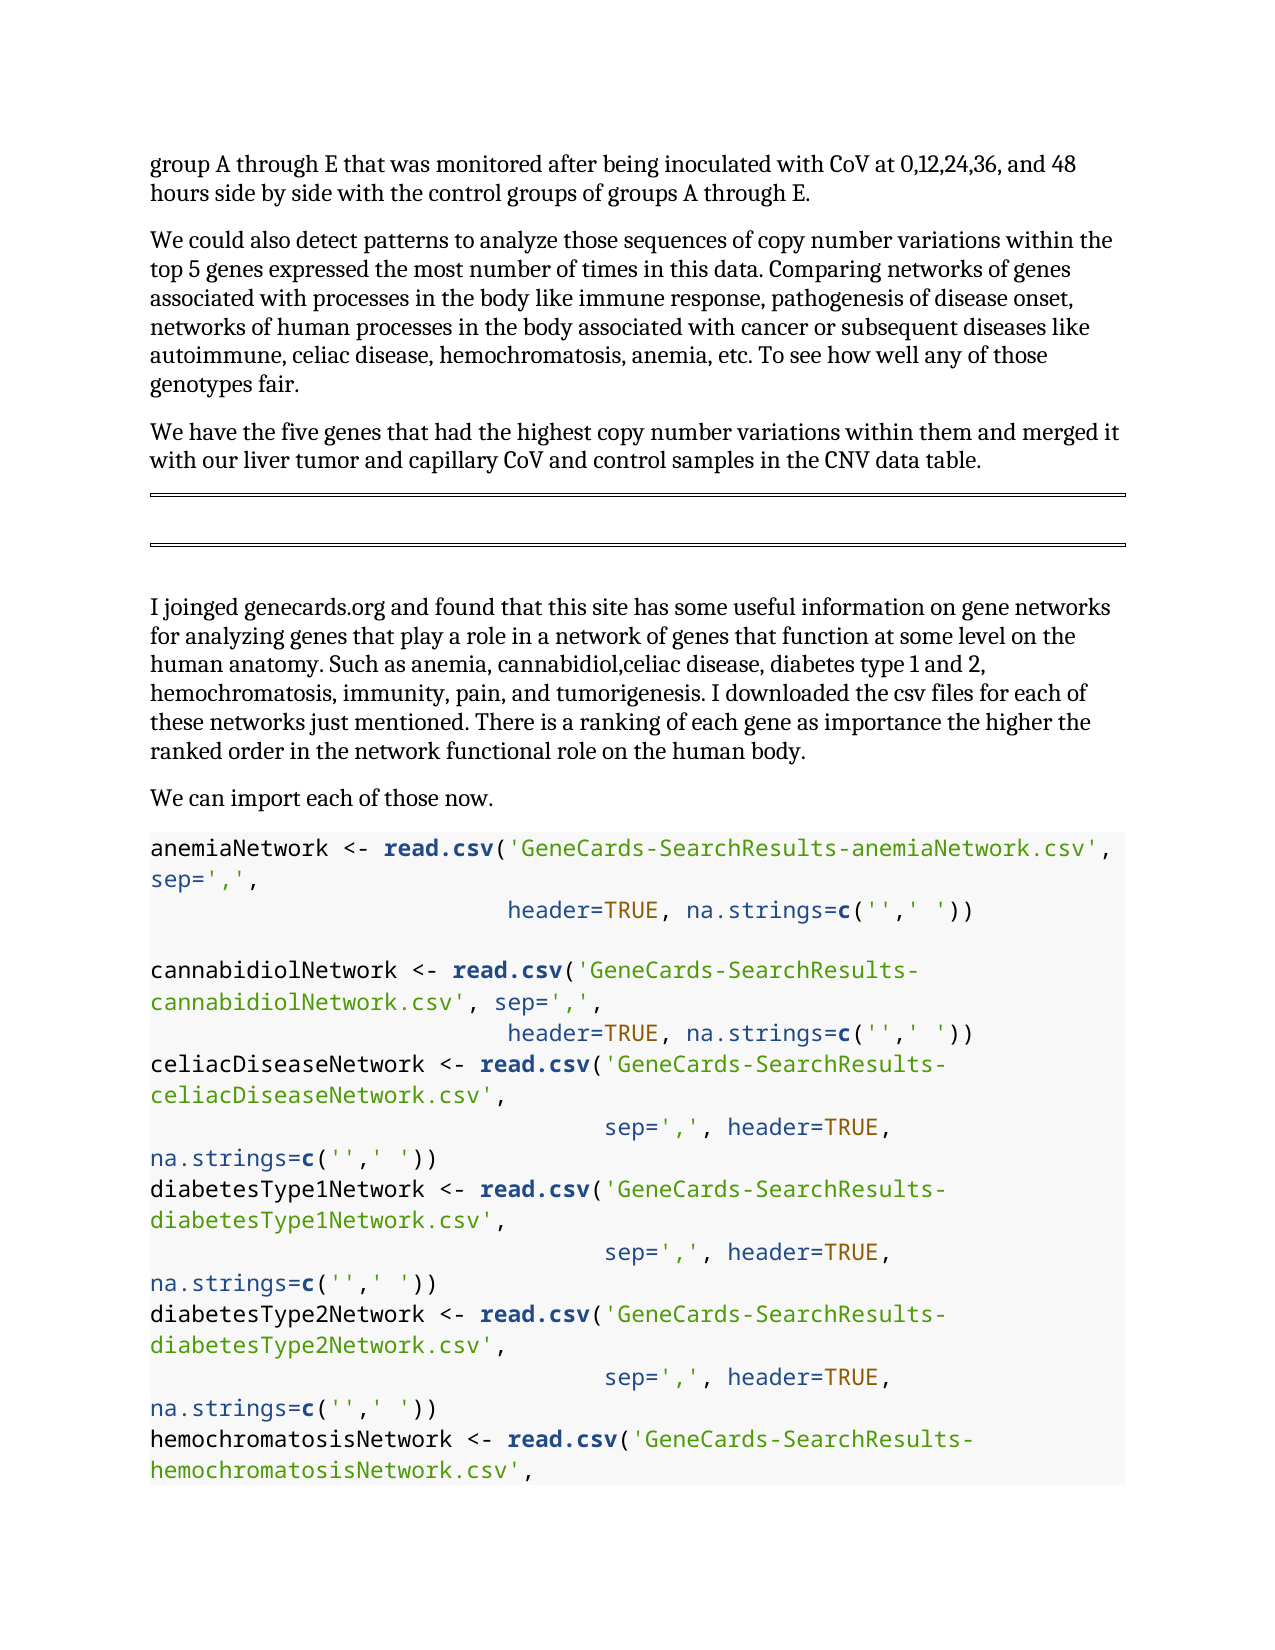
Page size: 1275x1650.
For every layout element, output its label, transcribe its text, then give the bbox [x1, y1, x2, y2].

text We could also detect patterns to analyze those sequences of copy number variations within the top 5 genes expressed the most number of times in this data. Comparing networks of genes associated with processes in the body like immune response, pathogenesis of disease onset, networks of human processes in the body associated with cancer or subsequent diseases like autoimmune, celiac disease, hemochromatosis, anemia, etc. To see how well any of those genotypes fair. [150, 226, 1125, 399]
text We have the five genes that had the highest copy number variations within them and merged it with our liver tumor and capillary CoV and control samples in the CNV data table. [150, 417, 1125, 475]
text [150, 832, 1125, 1485]
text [150, 150, 1125, 207]
text We can import each of those now. [150, 784, 1125, 813]
text I joinged genecards.org and found that this site has some useful information on gene networks for analyzing genes that play a role in a network of genes that function at some level on the human anatomy. Such as anemia, cannabidiol,celiac disease, diabetes type 1 and 2, hemochromatosis, immunity, pain, and tumorigenesis. I downloaded the csv files for each of these networks just mentioned. There is a ranking of each gene as importance the higher the ranked order in the network functional role on the human body. [150, 593, 1125, 765]
